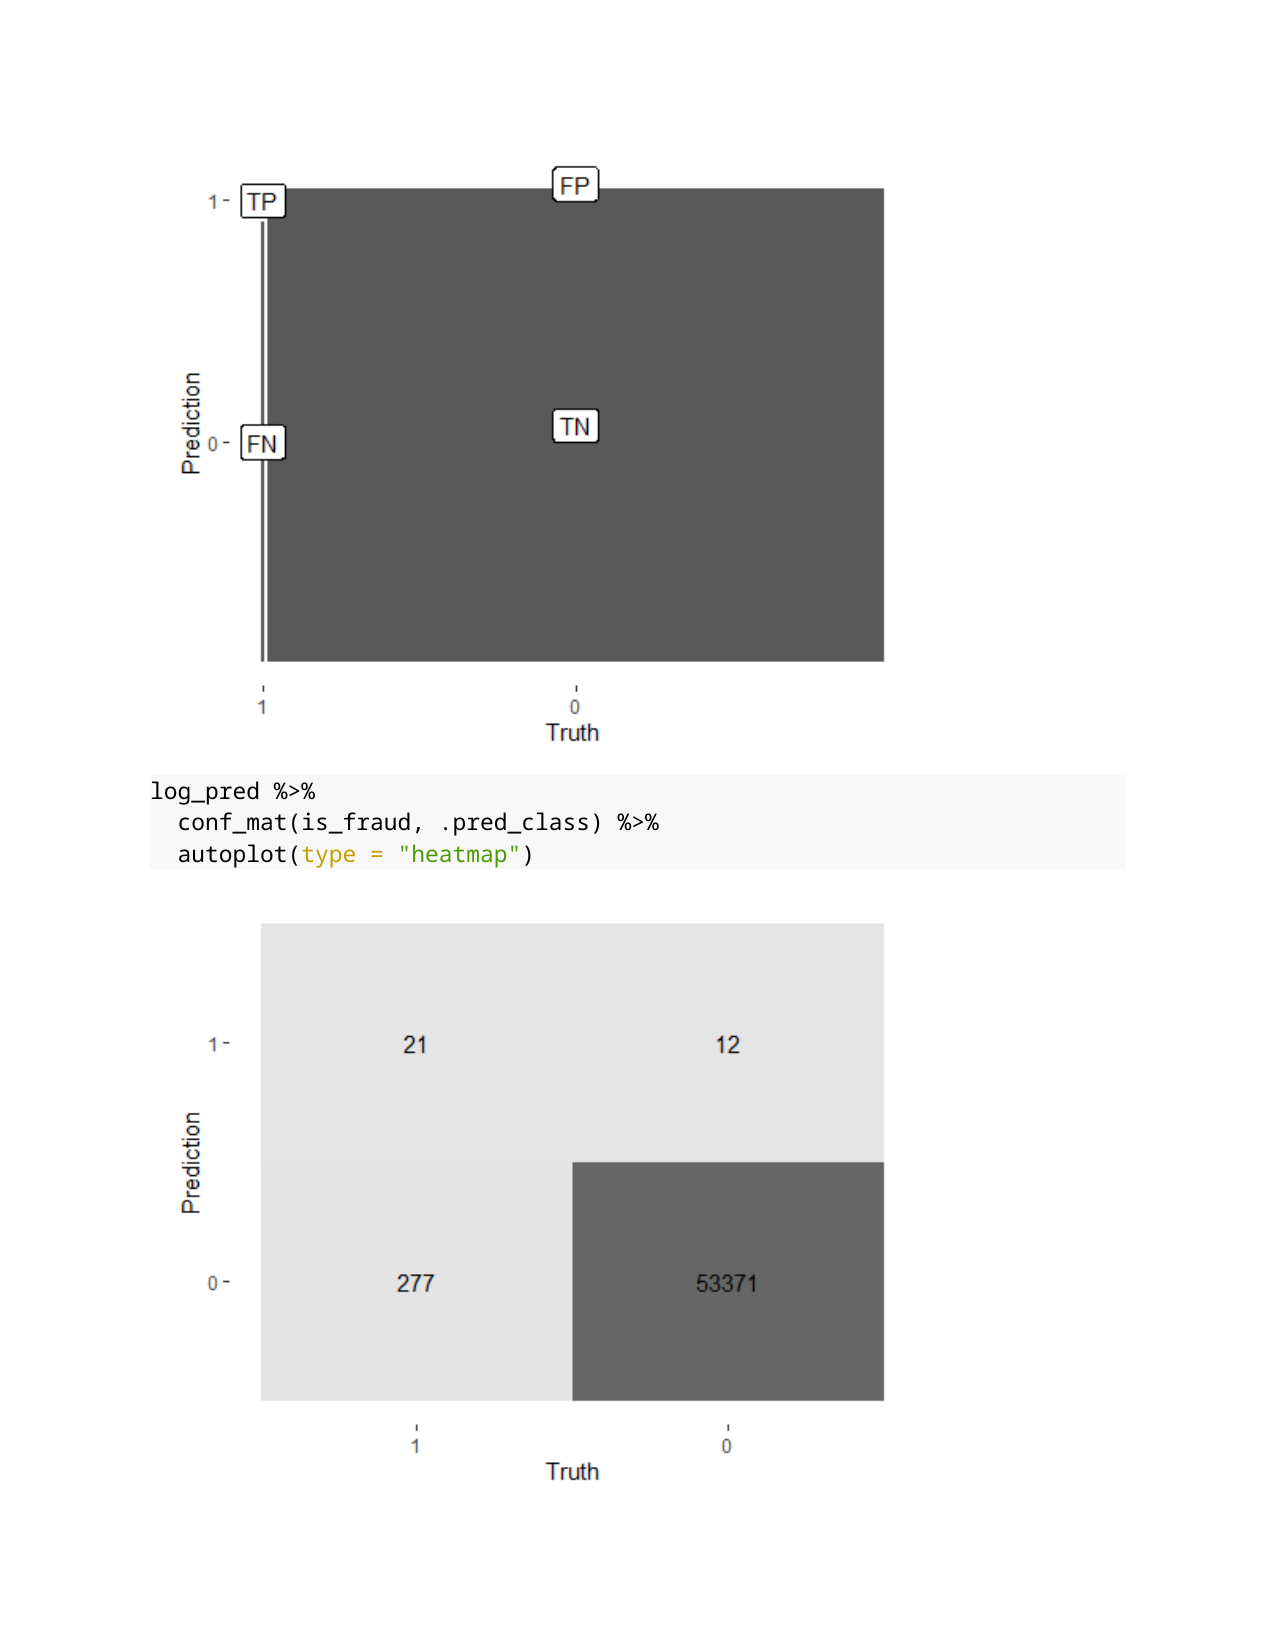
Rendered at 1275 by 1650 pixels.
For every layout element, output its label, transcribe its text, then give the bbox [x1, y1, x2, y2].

picture [168, 889, 927, 1496]
picture [168, 150, 927, 757]
text log_pred %>% conf_mat(is_fraud, .pred_class) %>% autoplot(type = "heatmap") [315, 775, 1125, 869]
